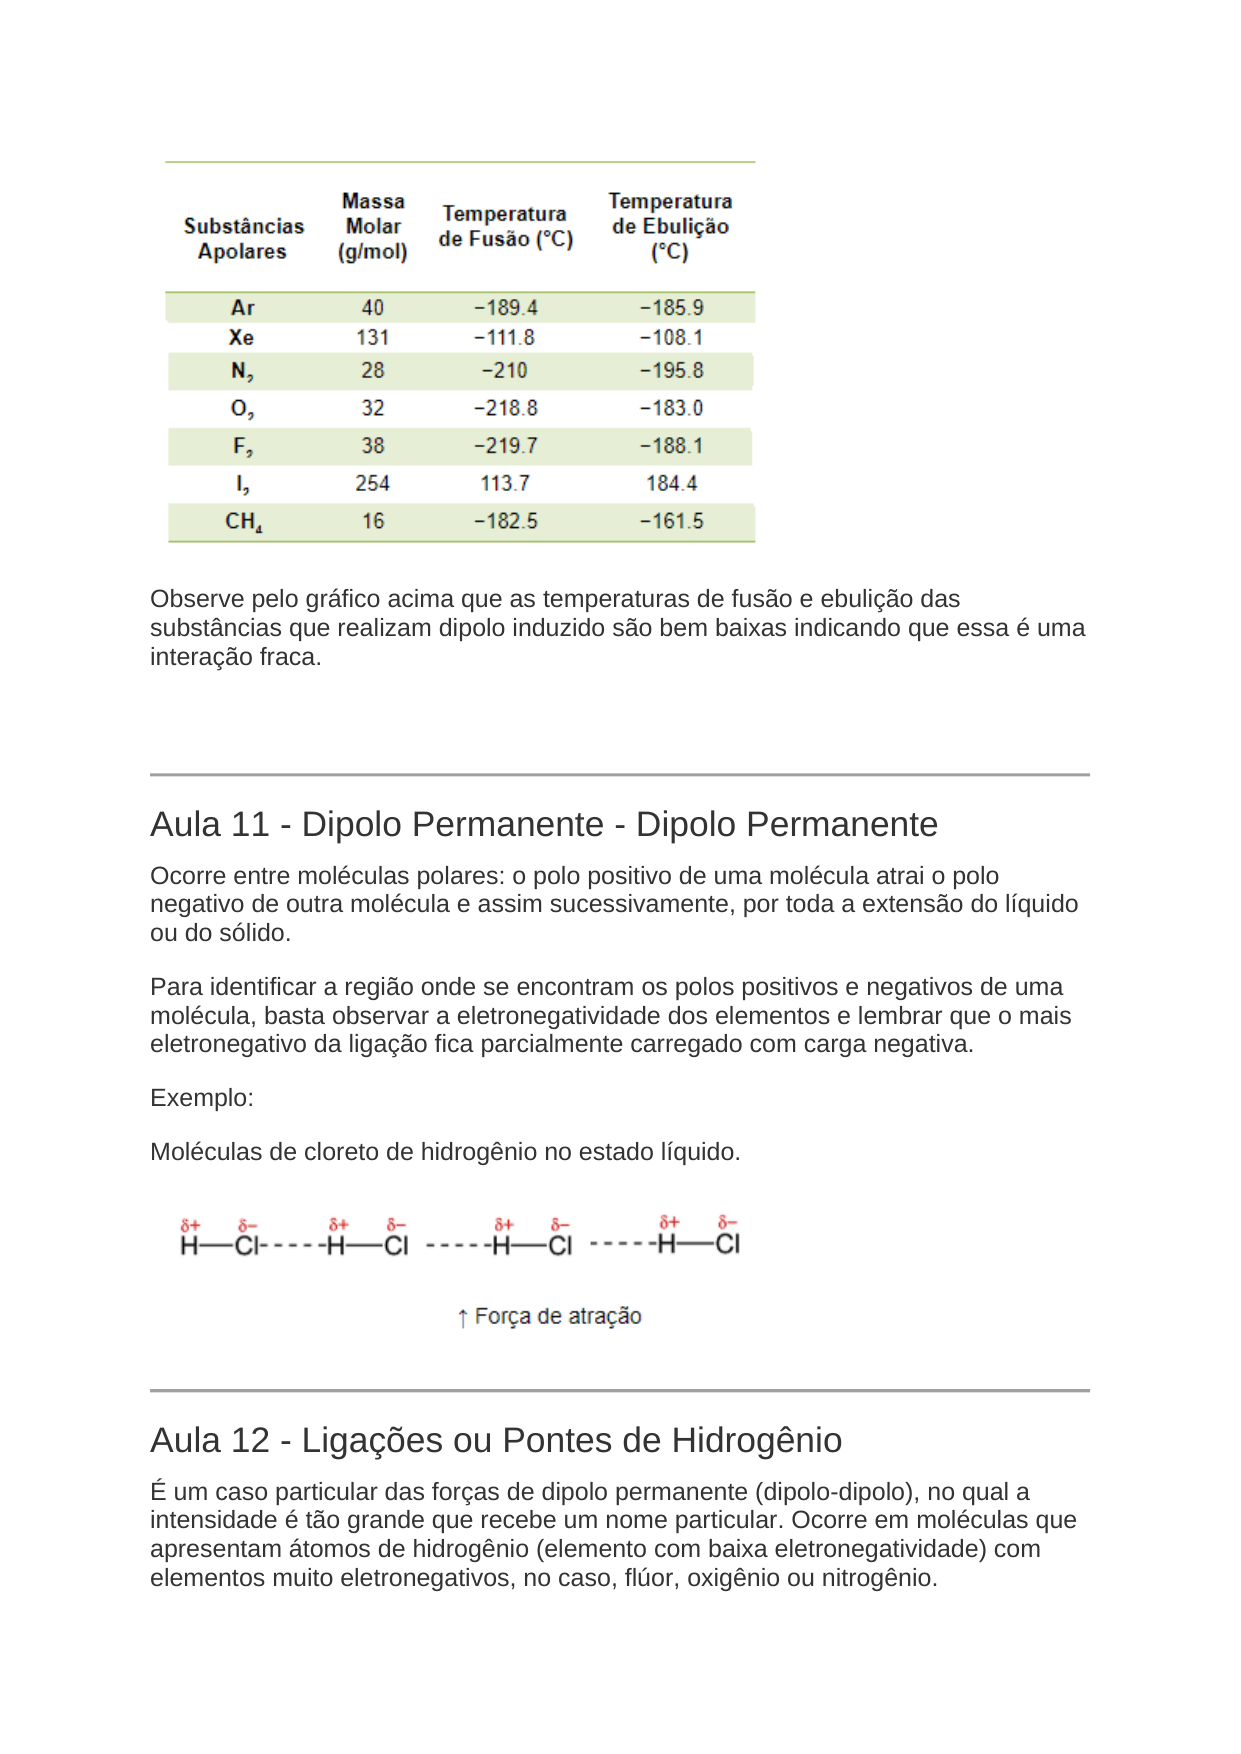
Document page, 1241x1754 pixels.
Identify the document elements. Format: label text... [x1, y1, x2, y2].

subtitle Aula 11 - Dipolo Permanente - Dipolo Permanente [150, 803, 1090, 844]
text Moléculas de cloreto de hidrogênio no estado líquido. [150, 1137, 1090, 1166]
text Exemplo: [150, 1083, 1090, 1112]
text É um caso particular das forças de dipolo permanente (dipolo-dipolo), no qual a intensidade é tão grande que recebe um nome particular. Ocorre em moléculas que apresentam átomos de hidrogênio (elemento com baixa eletronegatividade) com elementos muito eletronegativos, no caso, flúor, oxigênio ou nitrogênio. [150, 1477, 1090, 1592]
text Ocorre entre moléculas polares: o polo positivo de uma molécula atrai o polo negativo de outra molécula e assim sucessivamente, por toda a extensão do líquido ou do sólido. [150, 861, 1090, 947]
picture [150, 1190, 780, 1365]
subtitle Aula 12 - Ligações ou Pontes de Hidrogênio [150, 1419, 1090, 1460]
text Observe pelo gráfico acima que as temperaturas de fusão e ebulição das substâncias que realizam dipolo induzido são bem baixas indicando que essa é uma interação fraca. [150, 584, 1090, 697]
text Para identificar a região onde se encontram os polos positivos e negativos de uma molécula, basta observar a eletronegatividade dos elementos e lembrar que o mais eletronegativo da ligação fica parcialmente carregado com carga negativa. [150, 972, 1090, 1058]
picture [150, 150, 764, 560]
